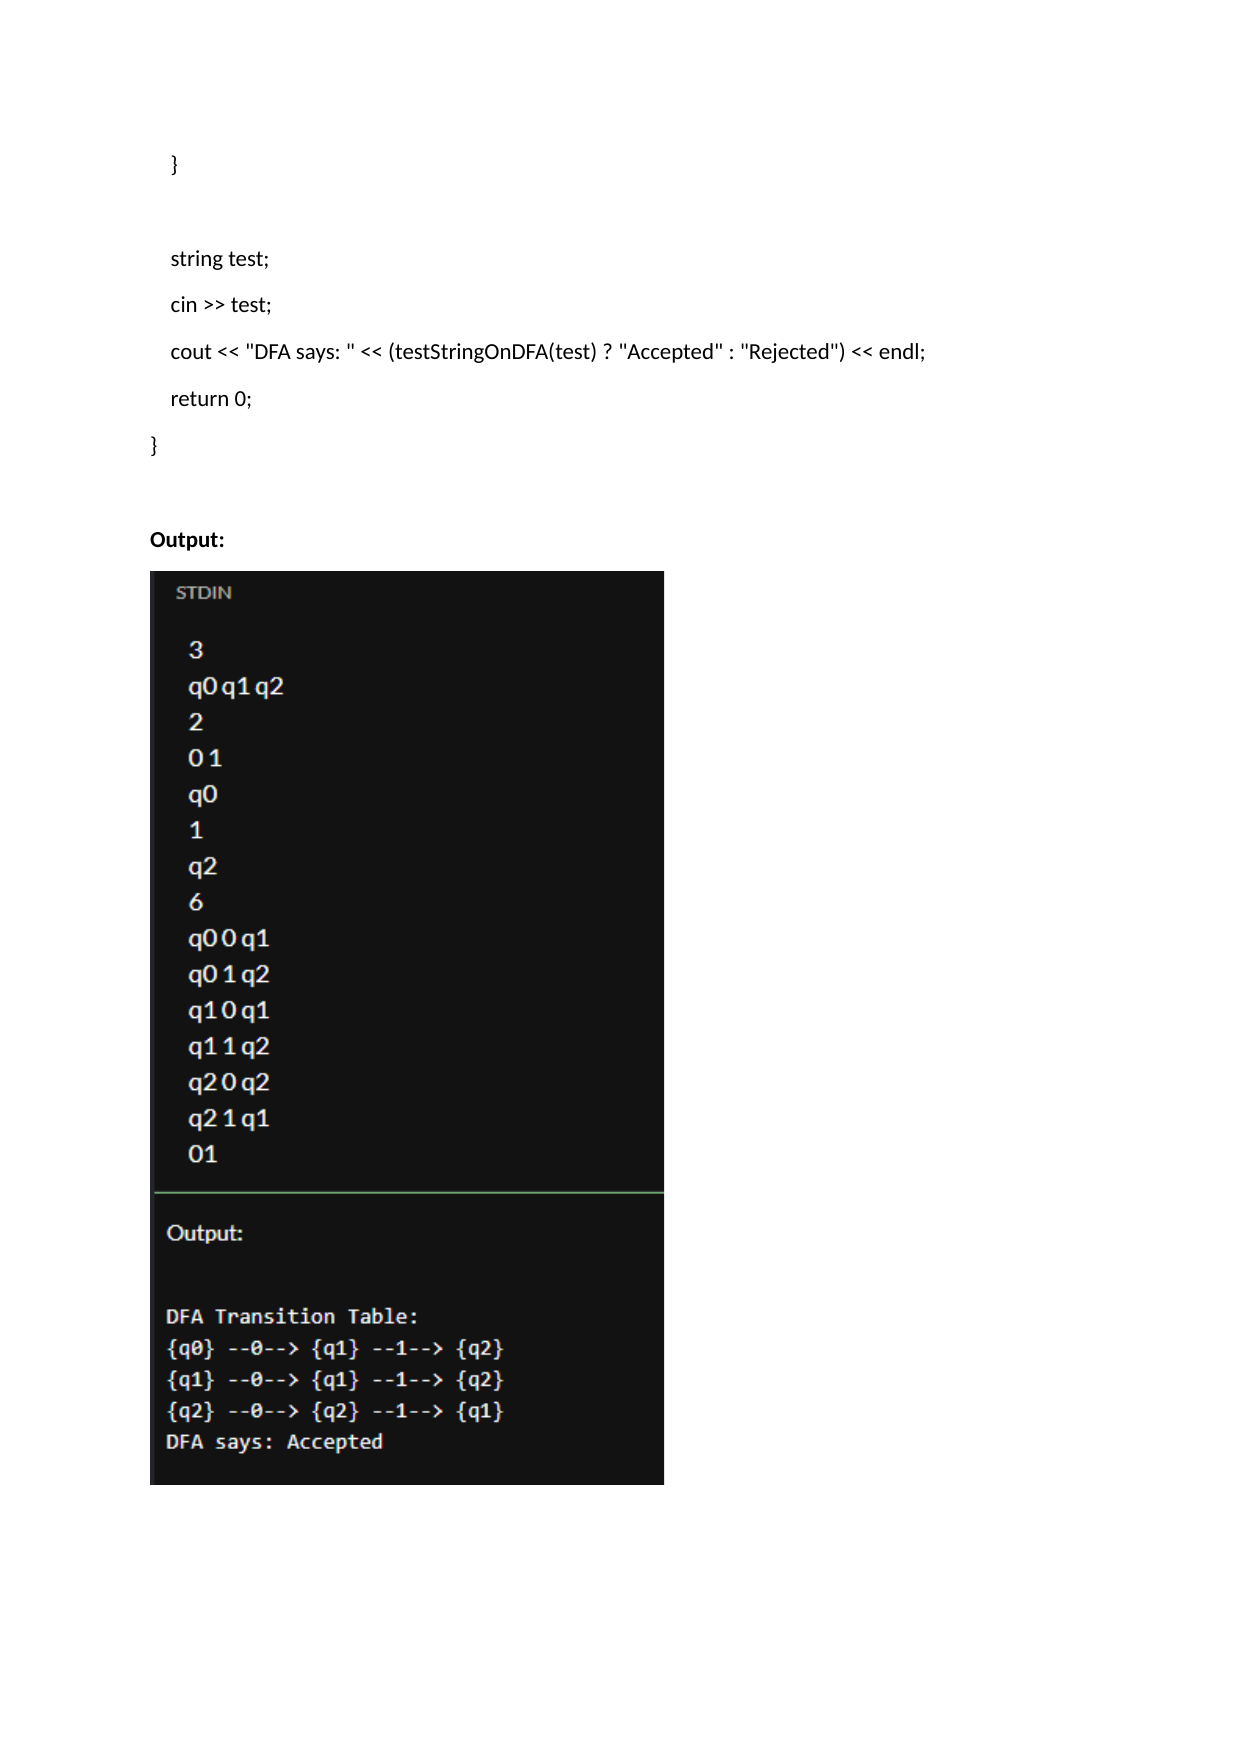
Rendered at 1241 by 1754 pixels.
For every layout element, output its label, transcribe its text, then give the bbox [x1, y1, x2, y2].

text cin >> test; [150, 291, 1090, 319]
text return 0; [150, 384, 1090, 412]
picture [150, 571, 665, 1485]
text cout << "DFA says: " << (testStringOnDFA(test) ? "Accepted" : "Rejected") << endl; [150, 337, 1090, 366]
text string test; [150, 244, 1090, 272]
text } [150, 150, 1090, 178]
text } [150, 431, 1090, 459]
text Output: [150, 525, 1090, 553]
